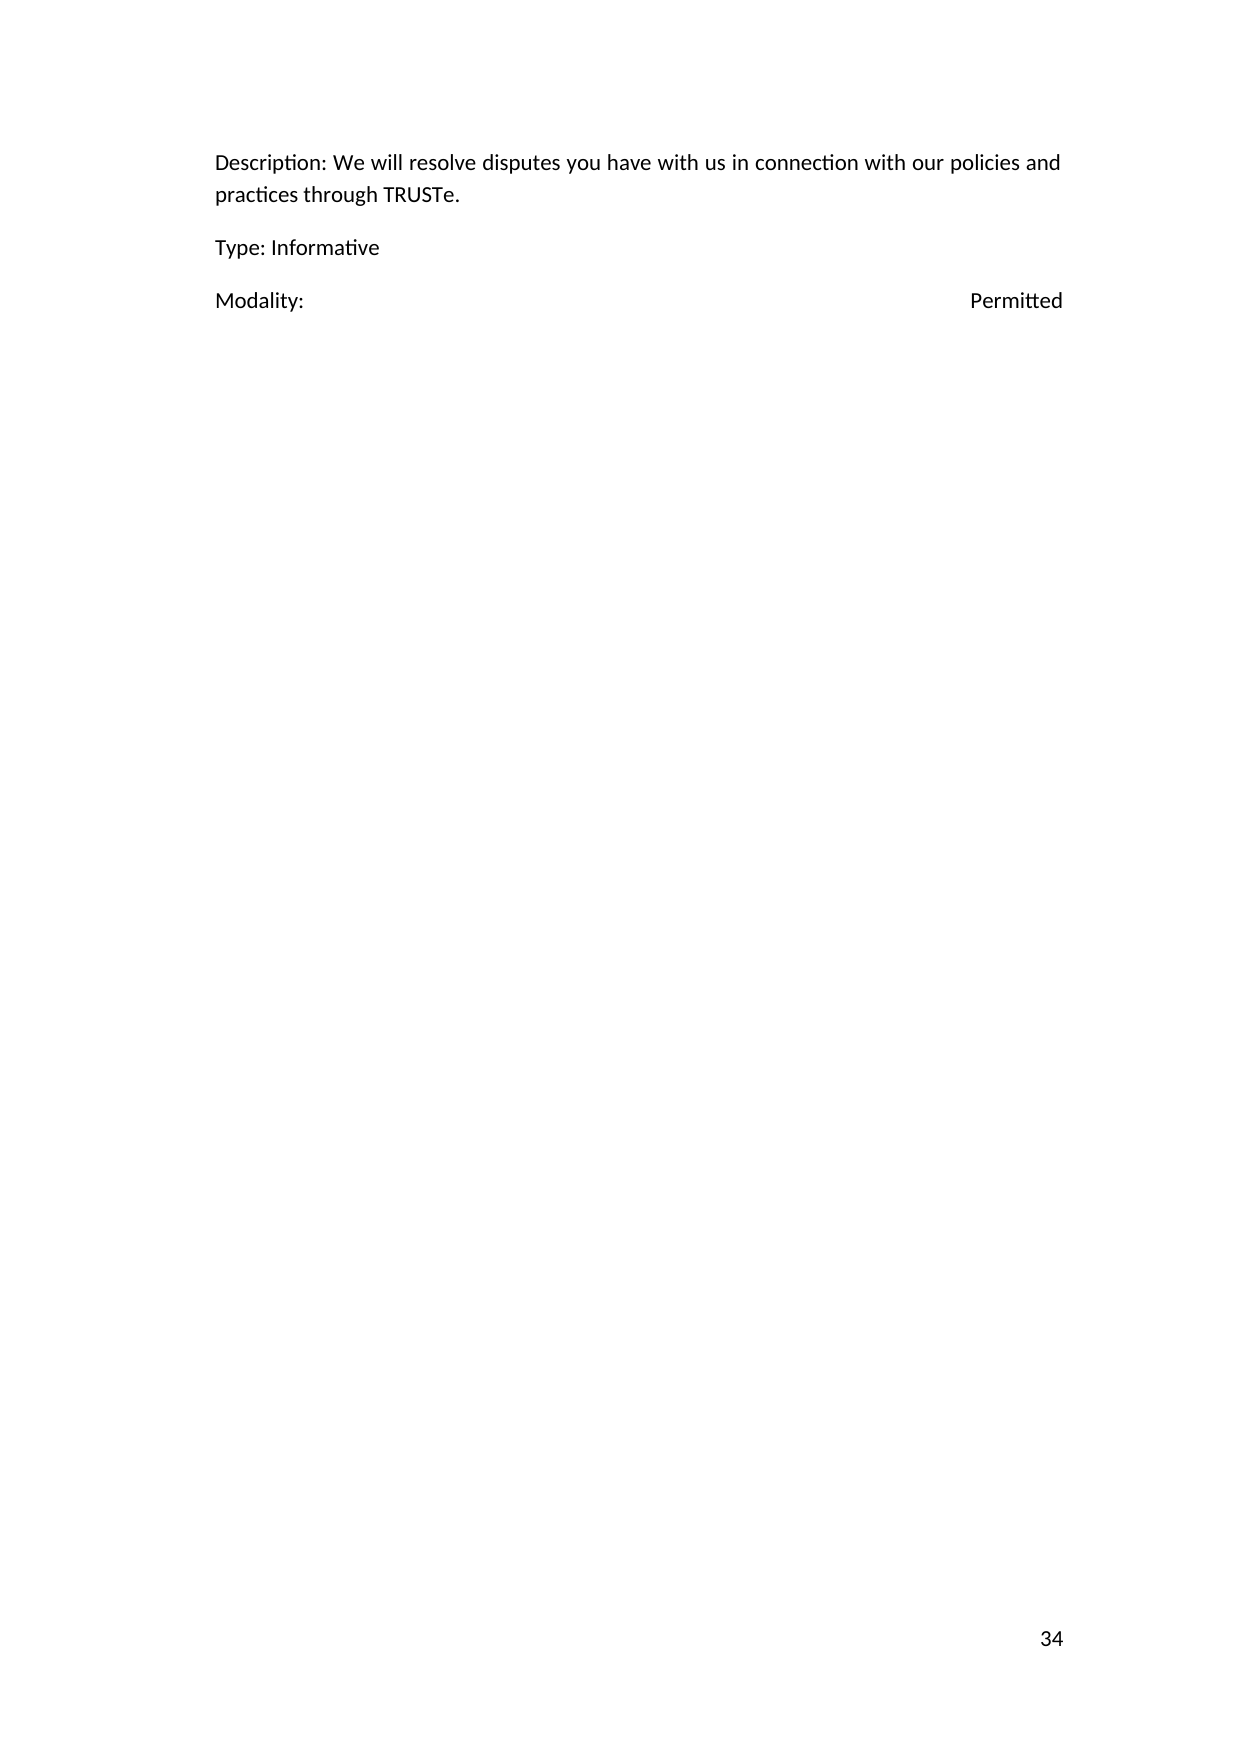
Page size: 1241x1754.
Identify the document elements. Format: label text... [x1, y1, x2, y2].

text Modality: Permitted [215, 286, 1063, 346]
text Description: We will resolve disputes you have with us in connection with our policies and practices through TRUSTe. [215, 148, 1063, 208]
text Type: Informative [215, 233, 1063, 261]
